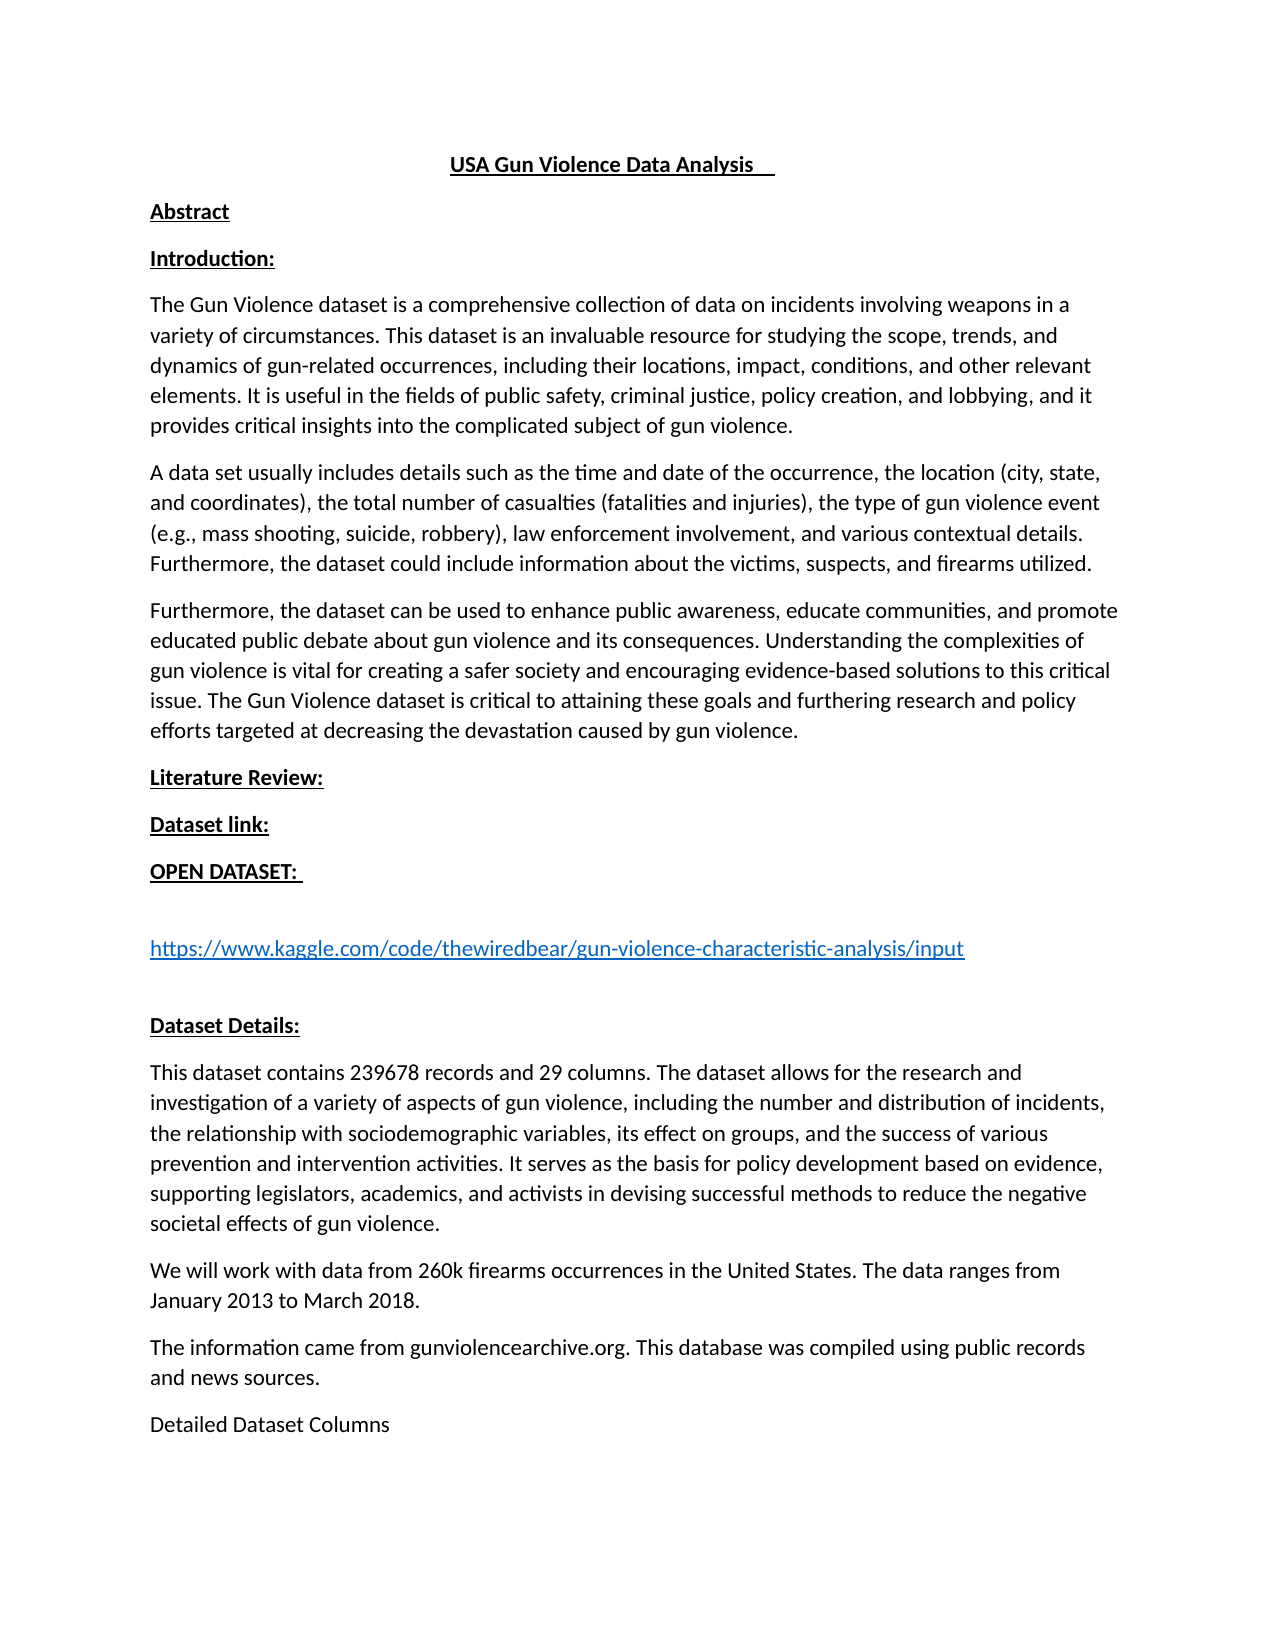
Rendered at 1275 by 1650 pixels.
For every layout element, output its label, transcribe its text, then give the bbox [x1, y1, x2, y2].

text Furthermore, the dataset can be used to enhance public awareness, educate communities, and promote educated public debate about gun violence and its consequences. Understanding the complexities of gun violence is vital for creating a safer society and encouraging evidence-based solutions to this critical issue. The Gun Violence dataset is critical to attaining these goals and furthering research and policy efforts targeted at decreasing the devastation caused by gun violence. [150, 596, 1125, 745]
text Introduction: [150, 244, 1125, 272]
text The information came from gunviolencearchive.org. This database was compiled using public records and news sources. [150, 1333, 1125, 1392]
text https://www.kaggle.com/code/thewiredbear/gun-violence-characteristic-analysis/input [150, 904, 1125, 993]
text Literature Review: [150, 763, 1125, 792]
text Detailed Dataset Columns [150, 1410, 1125, 1438]
text This dataset contains 239678 records and 29 columns. The dataset allows for the research and investigation of a variety of aspects of gun violence, including the number and distribution of incidents, the relationship with sociodemographic variables, its effect on groups, and the success of various prevention and intervention activities. It serves as the basis for policy development based on evidence, supporting legislators, academics, and activists in devising successful methods to reduce the negative societal effects of gun violence. [150, 1058, 1125, 1237]
text Abstract [150, 197, 1125, 225]
text USA Gun Violence Data Analysis [375, 150, 1125, 178]
text OPEN DATASET: [150, 857, 1125, 885]
text Dataset link: [150, 810, 1125, 838]
text Dataset Details: [150, 1011, 1125, 1039]
text A data set usually includes details such as the time and date of the occurrence, the location (city, state, and coordinates), the total number of casualties (fatalities and injuries), the type of gun violence event (e.g., mass shooting, suicide, robbery), law enforcement involvement, and various contextual details. Furthermore, the dataset could include information about the victims, suspects, and firearms utilized. [150, 458, 1125, 577]
text We will work with data from 260k firearms occurrences in the United States. The data ranges from January 2013 to March 2018. [150, 1256, 1125, 1314]
text The Gun Violence dataset is a comprehensive collection of data on incidents involving weapons in a variety of circumstances. This dataset is an invaluable resource for studying the scope, trends, and dynamics of gun-related occurrences, including their locations, impact, conditions, and other relevant elements. It is useful in the fields of public safety, criminal justice, policy creation, and lobbying, and it provides critical insights into the complicated subject of gun violence. [150, 291, 1125, 439]
